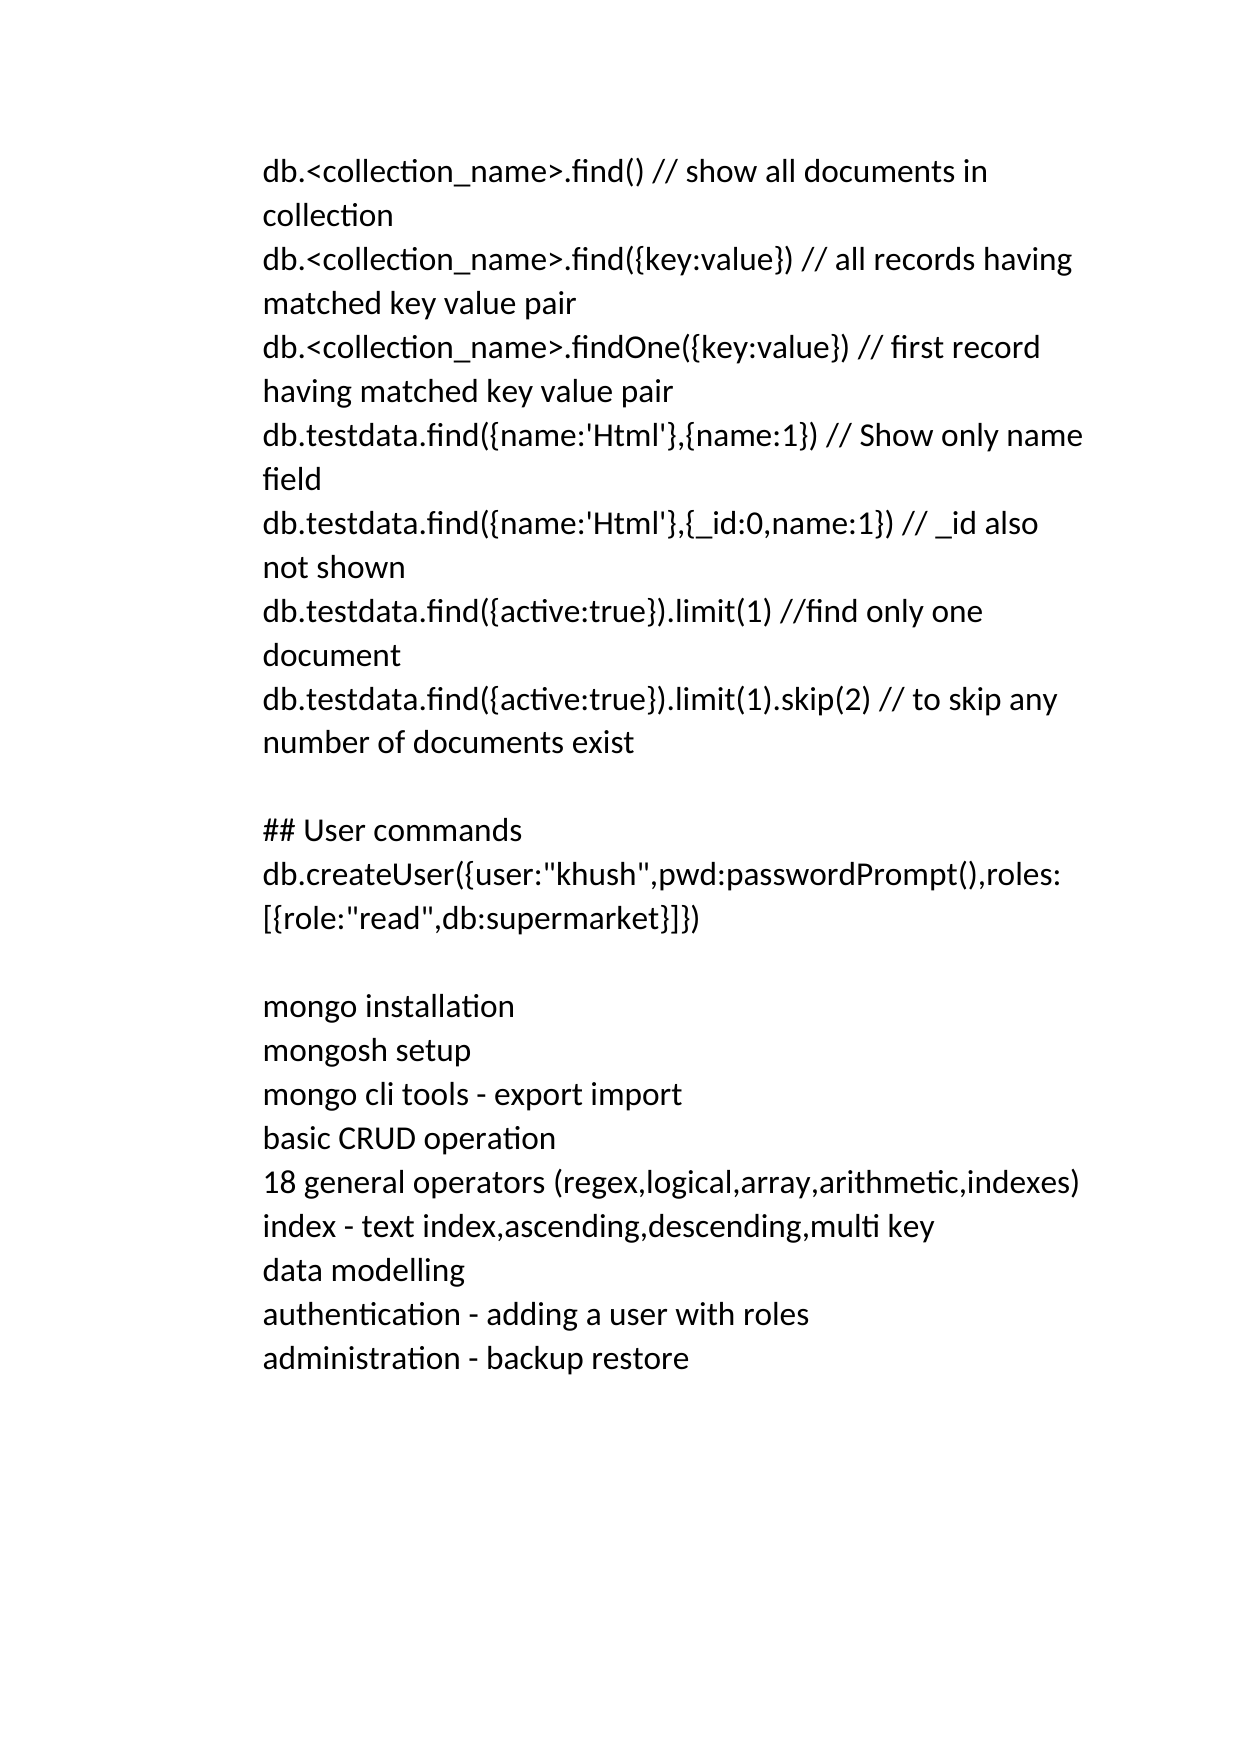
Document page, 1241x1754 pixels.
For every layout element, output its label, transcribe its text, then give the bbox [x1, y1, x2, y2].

list db.createUser({user:"khush",pwd:passwordPrompt(),roles:[{role:"read",db:supermarket}]}) [262, 853, 1090, 938]
list index - text index,ascending,descending,multi key [262, 1205, 1090, 1246]
list 18 general operators (regex,logical,array,arithmetic,indexes) [262, 1161, 1090, 1202]
list db.<collection_name>.find({key:value}) // all records having matched key value pair [262, 238, 1090, 323]
list authentication - adding a user with roles [262, 1293, 1090, 1334]
list ## User commands [262, 809, 1090, 850]
list administration - backup restore [262, 1337, 1090, 1378]
list data modelling [262, 1249, 1090, 1290]
list db.testdata.find({active:true}).limit(1) //find only one document [262, 589, 1090, 674]
list mongo cli tools - export import [262, 1073, 1090, 1114]
list basic CRUD operation [262, 1117, 1090, 1158]
list mongosh setup [262, 1029, 1090, 1070]
list db.testdata.find({name:'Html'},{name:1}) // Show only name field [262, 414, 1090, 498]
list mongo installation [262, 985, 1090, 1026]
list db.<collection_name>.findOne({key:value}) // first record having matched key value pair [262, 326, 1090, 411]
list db.testdata.find({name:'Html'},{_id:0,name:1}) // _id also not shown [262, 502, 1090, 586]
list db.<collection_name>.find() // show all documents in collection [262, 150, 1090, 235]
list db.testdata.find({active:true}).limit(1).skip(2) // to skip any number of documents exist [262, 677, 1090, 762]
